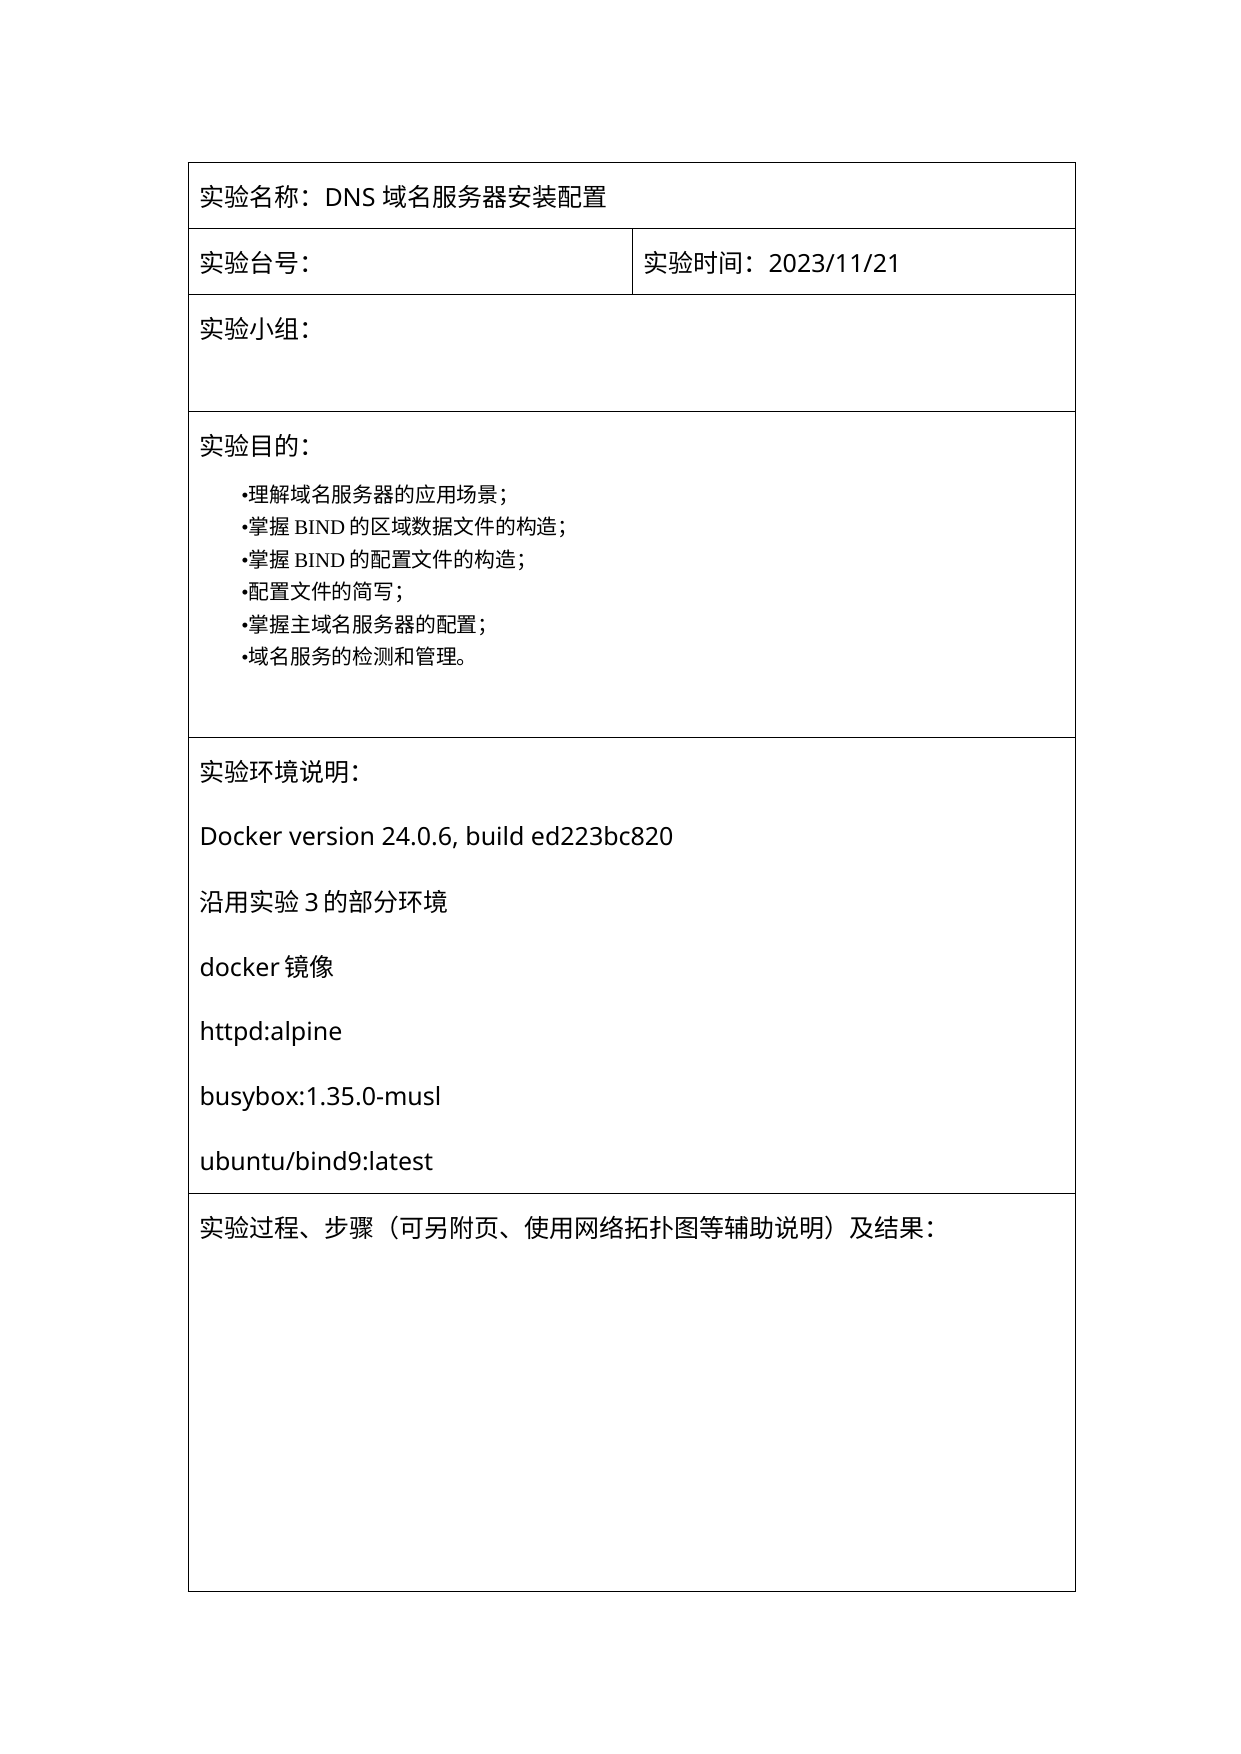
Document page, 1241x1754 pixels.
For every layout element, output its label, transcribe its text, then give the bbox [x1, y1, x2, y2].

table_cell 实验环境说明： Docker version 24.0.6, build ed223bc820 沿用实验3的部分环境 docker镜像 httpd:alpine busybox:1.35.0-musl ubuntu/bind9:latest [189, 738, 1075, 1193]
table_cell 实验台号： [189, 229, 632, 294]
table_cell 实验小组： [189, 295, 1075, 411]
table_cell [189, 1194, 1075, 1591]
table_header 实验名称：DNS 域名服务器安装配置 [189, 163, 1075, 228]
table_cell 实验时间：2023/11/21 [633, 229, 1075, 294]
table_cell 实验目的： •理解域名服务器的应用场景； •掌握BIND的区域数据文件的构造； •掌握BIND的配置文件的构造； •配置文件的简写； •掌握主域名服务器的配置； •域名服务的检测和管理。 [189, 412, 1075, 737]
